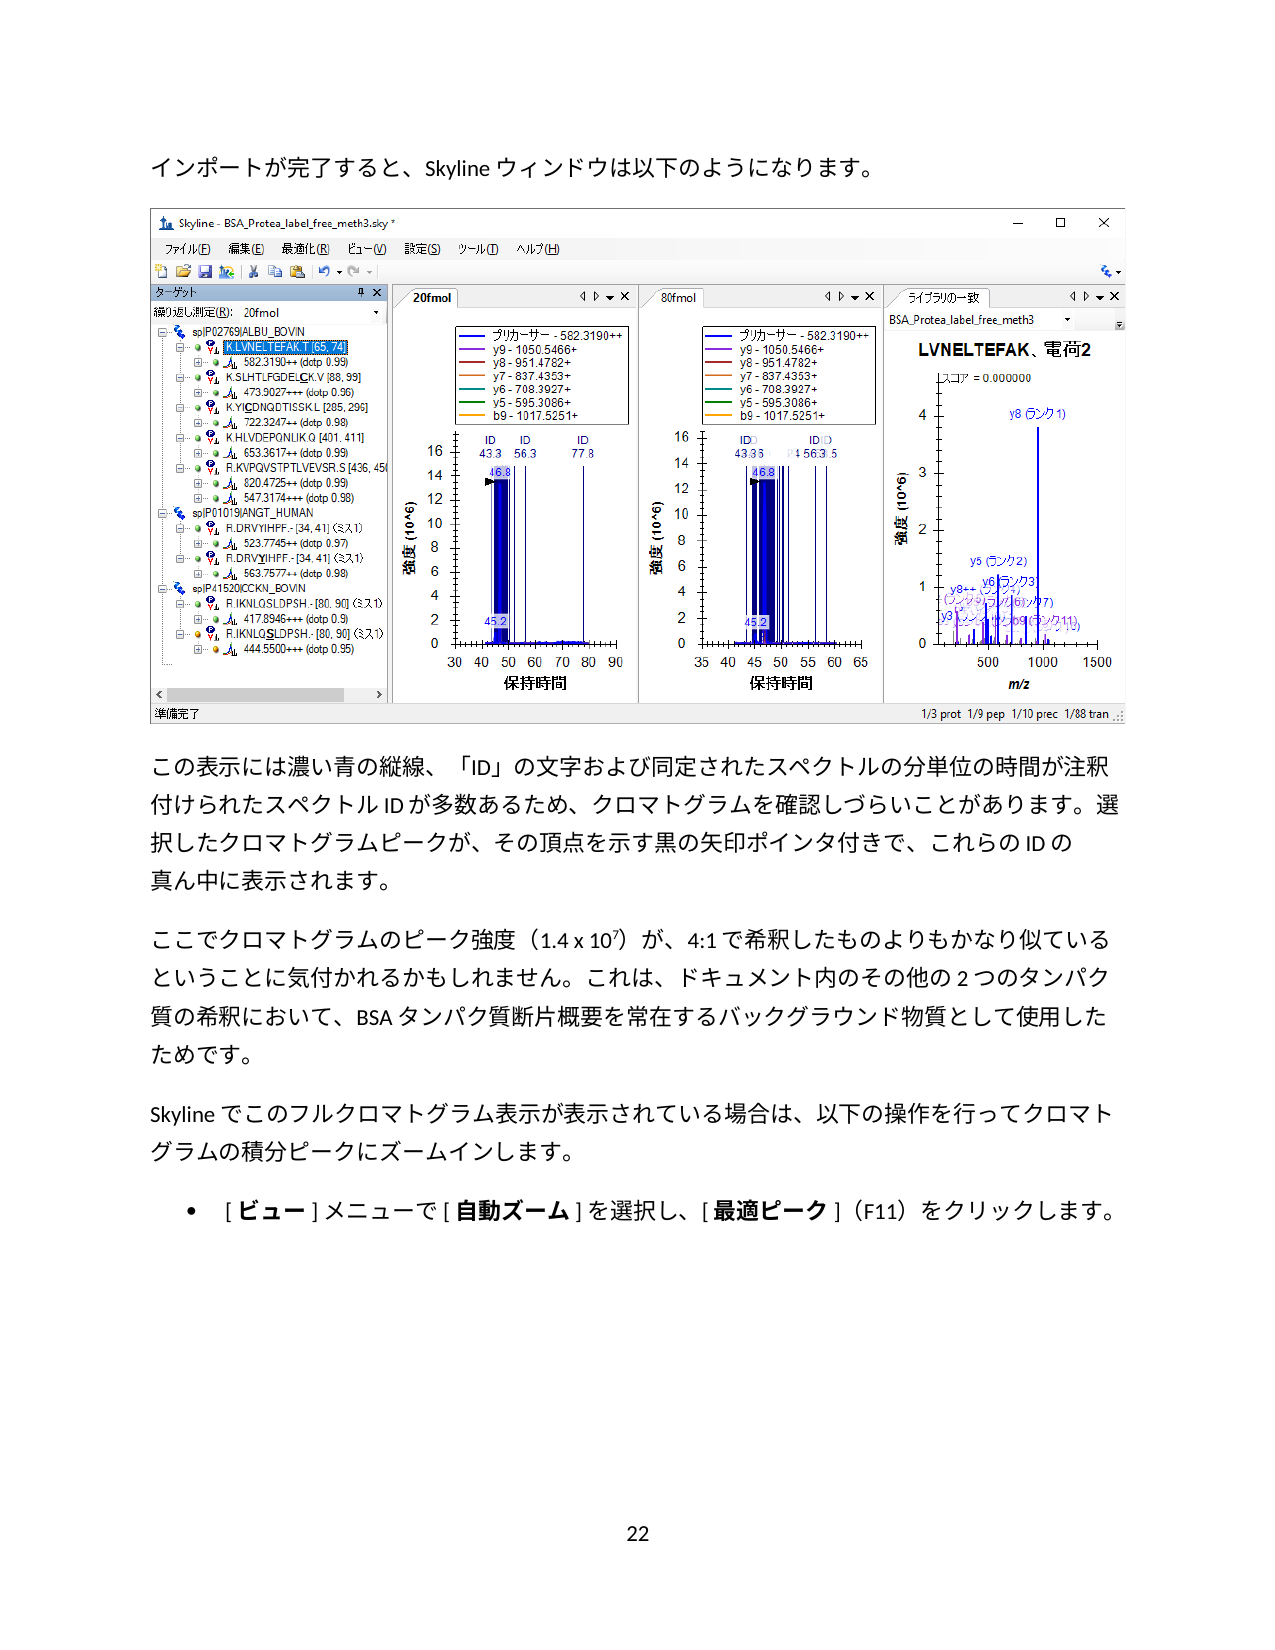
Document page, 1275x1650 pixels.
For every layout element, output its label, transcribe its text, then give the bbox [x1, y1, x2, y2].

text Skylineでこのフルクロマトグラム表示が表示されている場合は、以下の操作を行ってクロマトグラムの積分ピークにズームインします。 [150, 1095, 1125, 1167]
list [ ビュー ] メニューで [ 自動ズーム ] を選択し、[ 最適ピーク ]（F11）をクリックします。 [187, 1192, 1125, 1226]
text インポートが完了すると、Skylineウィンドウは以下のようになります。 [150, 150, 1125, 183]
text ここでクロマトグラムのピーク強度（1.4 x 107）が、4:1で希釈したものよりもかなり似ているということに気付かれるかもしれません。これは、ドキュメント内のその他の2つのタンパク質の希釈において、BSAタンパク質断片概要を常在するバックグラウンド物質として使用したためです。 [150, 922, 1125, 1070]
text この表示には濃い青の縦線、「ID」の文字および同定されたスペクトルの分単位の時間が注釈付けられたスペクトルIDが多数あるため、クロマトグラムを確認しづらいことがあります。選択したクロマトグラムピークが、その頂点を示す黒の矢印ポインタ付きで、これらのIDの 真ん中に表示されます。 [150, 749, 1125, 896]
picture [150, 208, 1125, 724]
